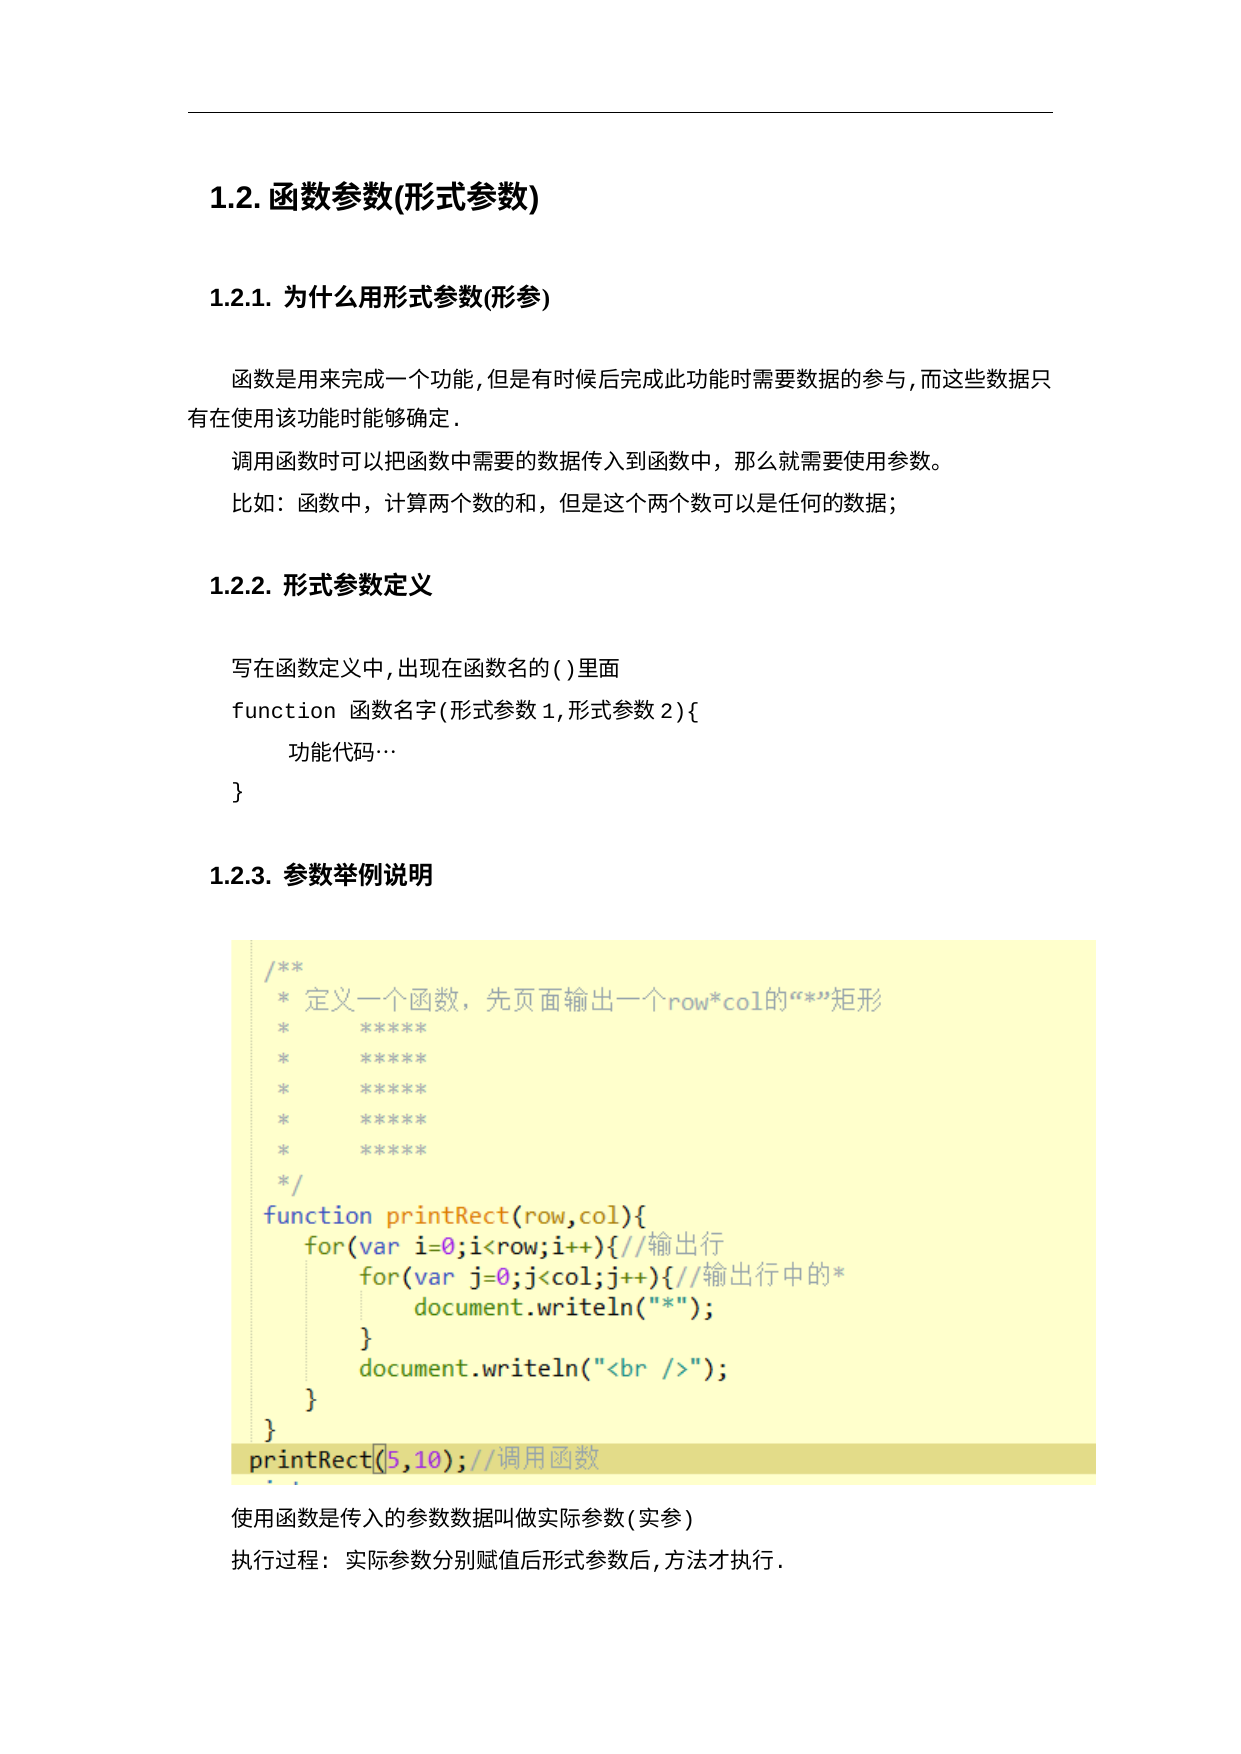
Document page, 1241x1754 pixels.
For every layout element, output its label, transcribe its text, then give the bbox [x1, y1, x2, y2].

text function 函数名字(形式参数1,形式参数2){ [187, 692, 1053, 725]
text 执行过程: 实际参数分别赋值后形式参数后,方法才执行. [187, 1543, 1053, 1576]
text 参数举例说明 [209, 841, 1031, 906]
text } [187, 777, 1053, 809]
text 写在函数定义中,出现在函数名的()里面 [187, 650, 1053, 683]
picture [231, 940, 1096, 1485]
text 调用函数时可以把函数中需要的数据传入到函数中，那么就需要使用参数。 [187, 443, 1053, 476]
text 使用函数是传入的参数数据叫做实际参数(实参) [187, 1501, 1053, 1533]
text 功能代码… [187, 734, 1053, 767]
text 比如：函数中，计算两个数的和，但是这个两个数可以是任何的数据； [187, 485, 1053, 518]
text 函数是用来完成一个功能,但是有时候后完成此功能时需要数据的参与,而这些数据只有在使用该功能时能够确定. [187, 362, 1053, 434]
text 形式参数定义 [209, 551, 1031, 616]
text 函数参数(形式参数) [209, 162, 1031, 227]
text 为什么用形式参数(形参) [209, 263, 1031, 328]
